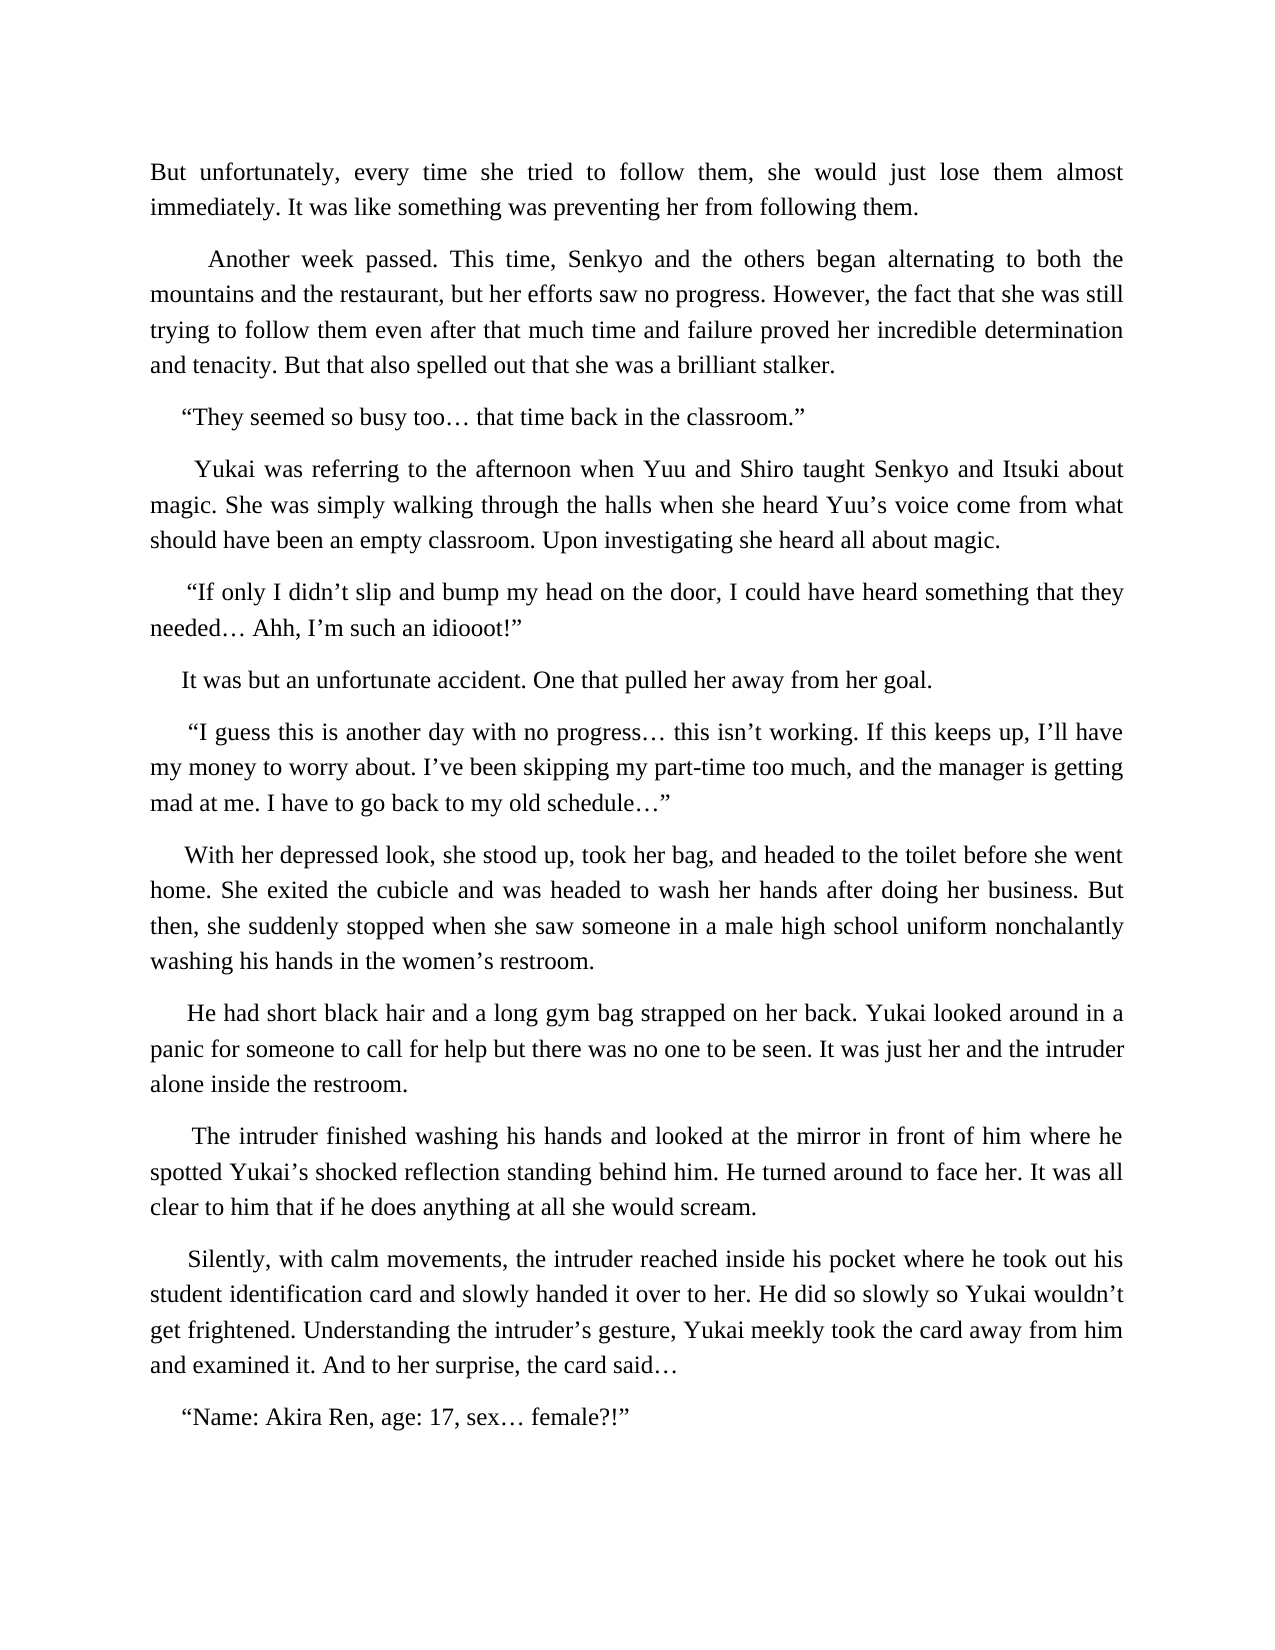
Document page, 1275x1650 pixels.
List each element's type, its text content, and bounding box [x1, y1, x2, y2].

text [150, 150, 1125, 221]
text Silently, with calm movements, the intruder reached inside his pocket where he took out his student identification card and slowly handed it over to her. He did so slowly so Yukai wouldn’t get frightened. Understanding the intruder’s gesture, Yukai meekly took the card away from him and examined it. And to her surprise, the card said… [150, 1237, 1125, 1379]
text Another week passed. This time, Senkyo and the others began alternating to both the mountains and the restaurant, but her efforts saw no progress. However, the fact that she was still trying to follow them even after that much time and failure proved her incredible determination and tenacity. But that also spelled out that she was a brilliant stalker. [150, 237, 1125, 379]
text “If only I didn’t slip and bump my head on the door, I could have heard something that they needed… Ahh, I’m such an idiooot!” [150, 571, 1125, 642]
text With her depressed look, she stood up, took her bag, and headed to the toilet before she went home. She exited the cubicle and was headed to wash her hands after doing her business. But then, she suddenly stopped when she saw someone in a male high school uniform nonchalantly washing his hands in the women’s restroom. [150, 833, 1125, 975]
text He had short black hair and a long gym bag strapped on her back. Yukai looked around in a panic for someone to call for help but there was no one to be seen. It was just her and the intruder alone inside the restroom. [150, 992, 1125, 1098]
text Yukai was referring to the afternoon when Yuu and Shiro taught Senkyo and Itsuki about magic. She was simply walking through the halls when she heard Yuu’s voice come from what should have been an empty classroom. Upon investigating she heard all about magic. [150, 448, 1125, 554]
text It was but an unfortunate accident. One that pulled her away from her goal. [150, 658, 1125, 694]
text “Name: Akira Ren, age: 17, sex… female?!” [150, 1396, 1125, 1431]
text The intruder finished washing his hands and looked at the mirror in front of him where he spotted Yukai’s shocked reflection standing behind him. He turned around to face her. It was all clear to him that if he does anything at all she would scream. [150, 1114, 1125, 1221]
text “I guess this is another day with no progress… this isn’t working. If this keeps up, I’ll have my money to worry about. I’ve been skipping my part-time too much, and the manager is getting mad at me. I have to go back to my old schedule…” [150, 710, 1125, 817]
text “They seemed so busy too… that time back in the classroom.” [150, 396, 1125, 431]
